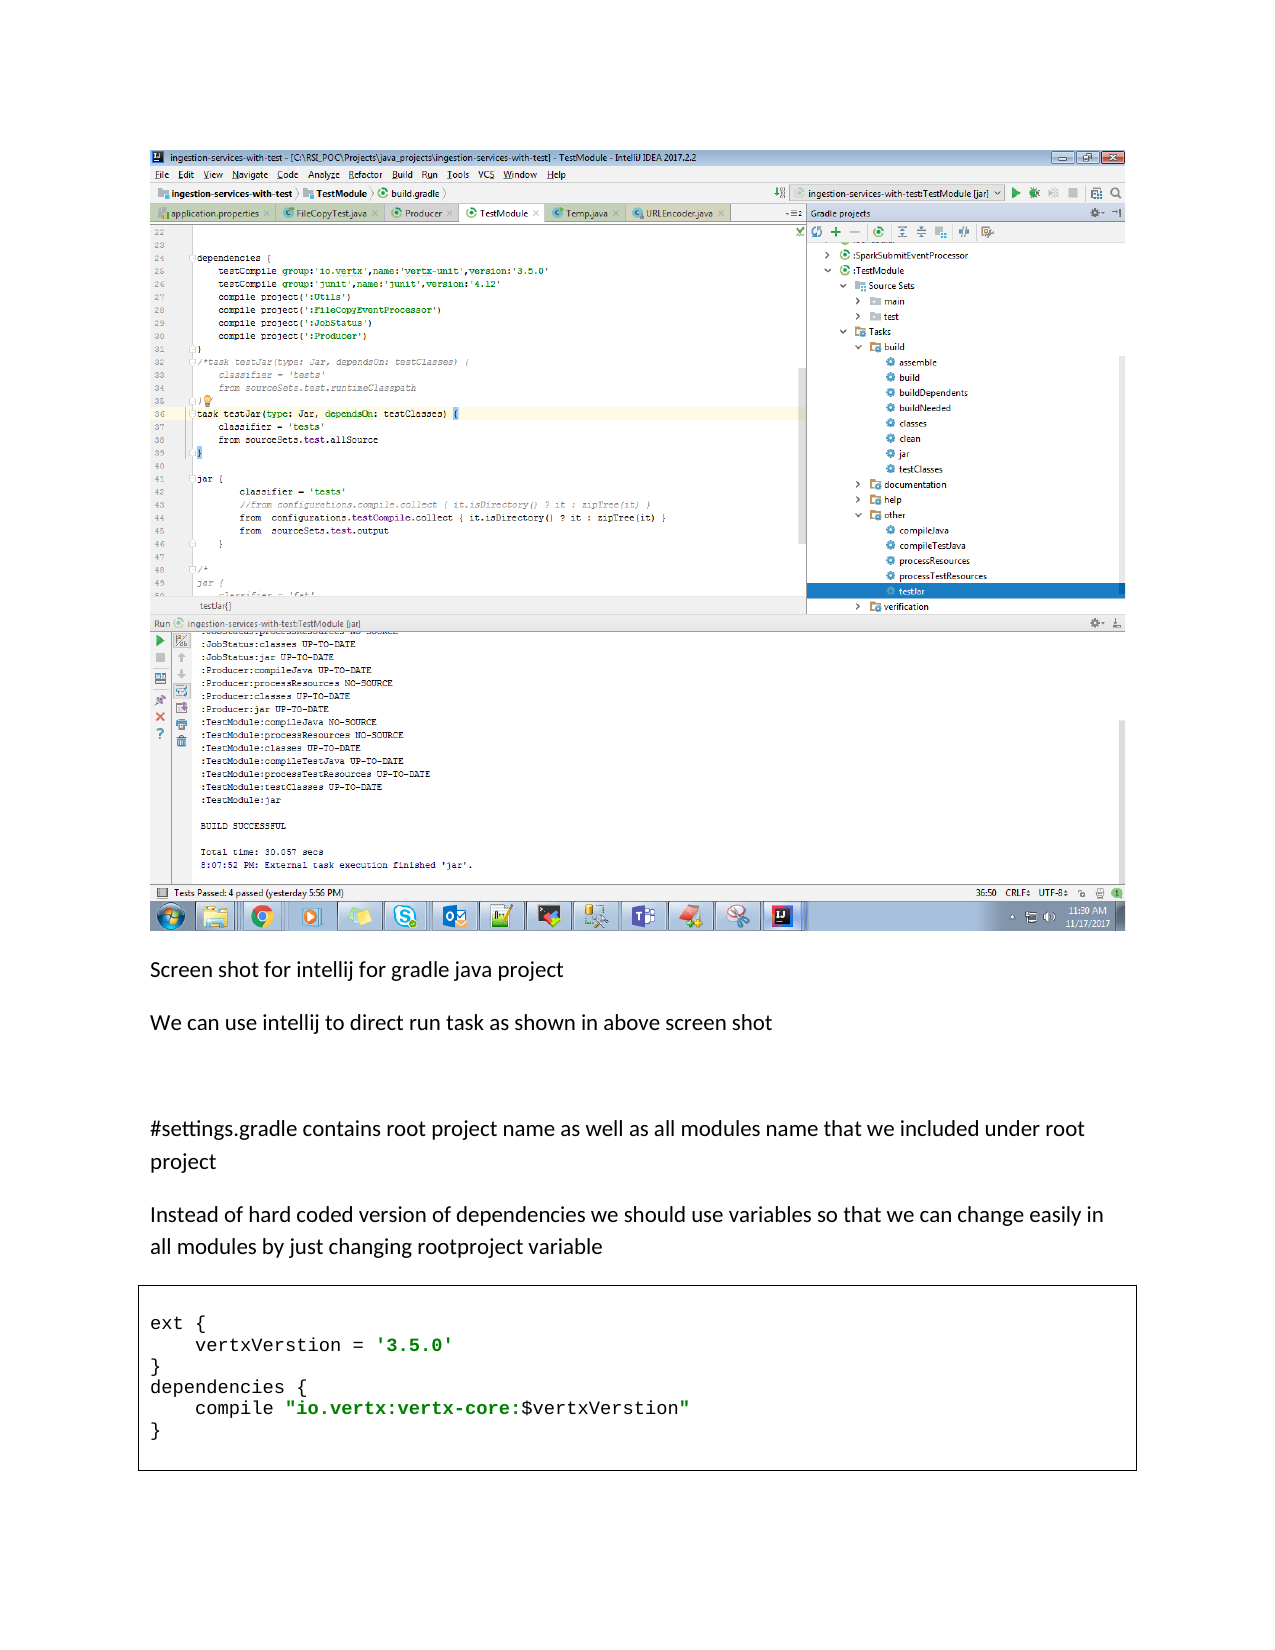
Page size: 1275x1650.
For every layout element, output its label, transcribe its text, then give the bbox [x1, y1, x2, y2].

picture [150, 150, 1125, 931]
text #settings.gradle contains root project name as well as all modules name that we included under root project [150, 1114, 1125, 1175]
text Screen shot for intellij for gradle java project [150, 956, 1125, 983]
text We can use intellij to direct run task as shown in above screen shot [150, 1008, 1125, 1037]
text Instead of hard coded version of dependencies we should use variables so that we can change easily in all modules by just changing rootproject variable [150, 1200, 1125, 1260]
table_header ext { vertxVerstion = '3.5.0' } dependencies { compile "io.vertx:vertx-core:$vertxVerstion" } [139, 1286, 1136, 1469]
